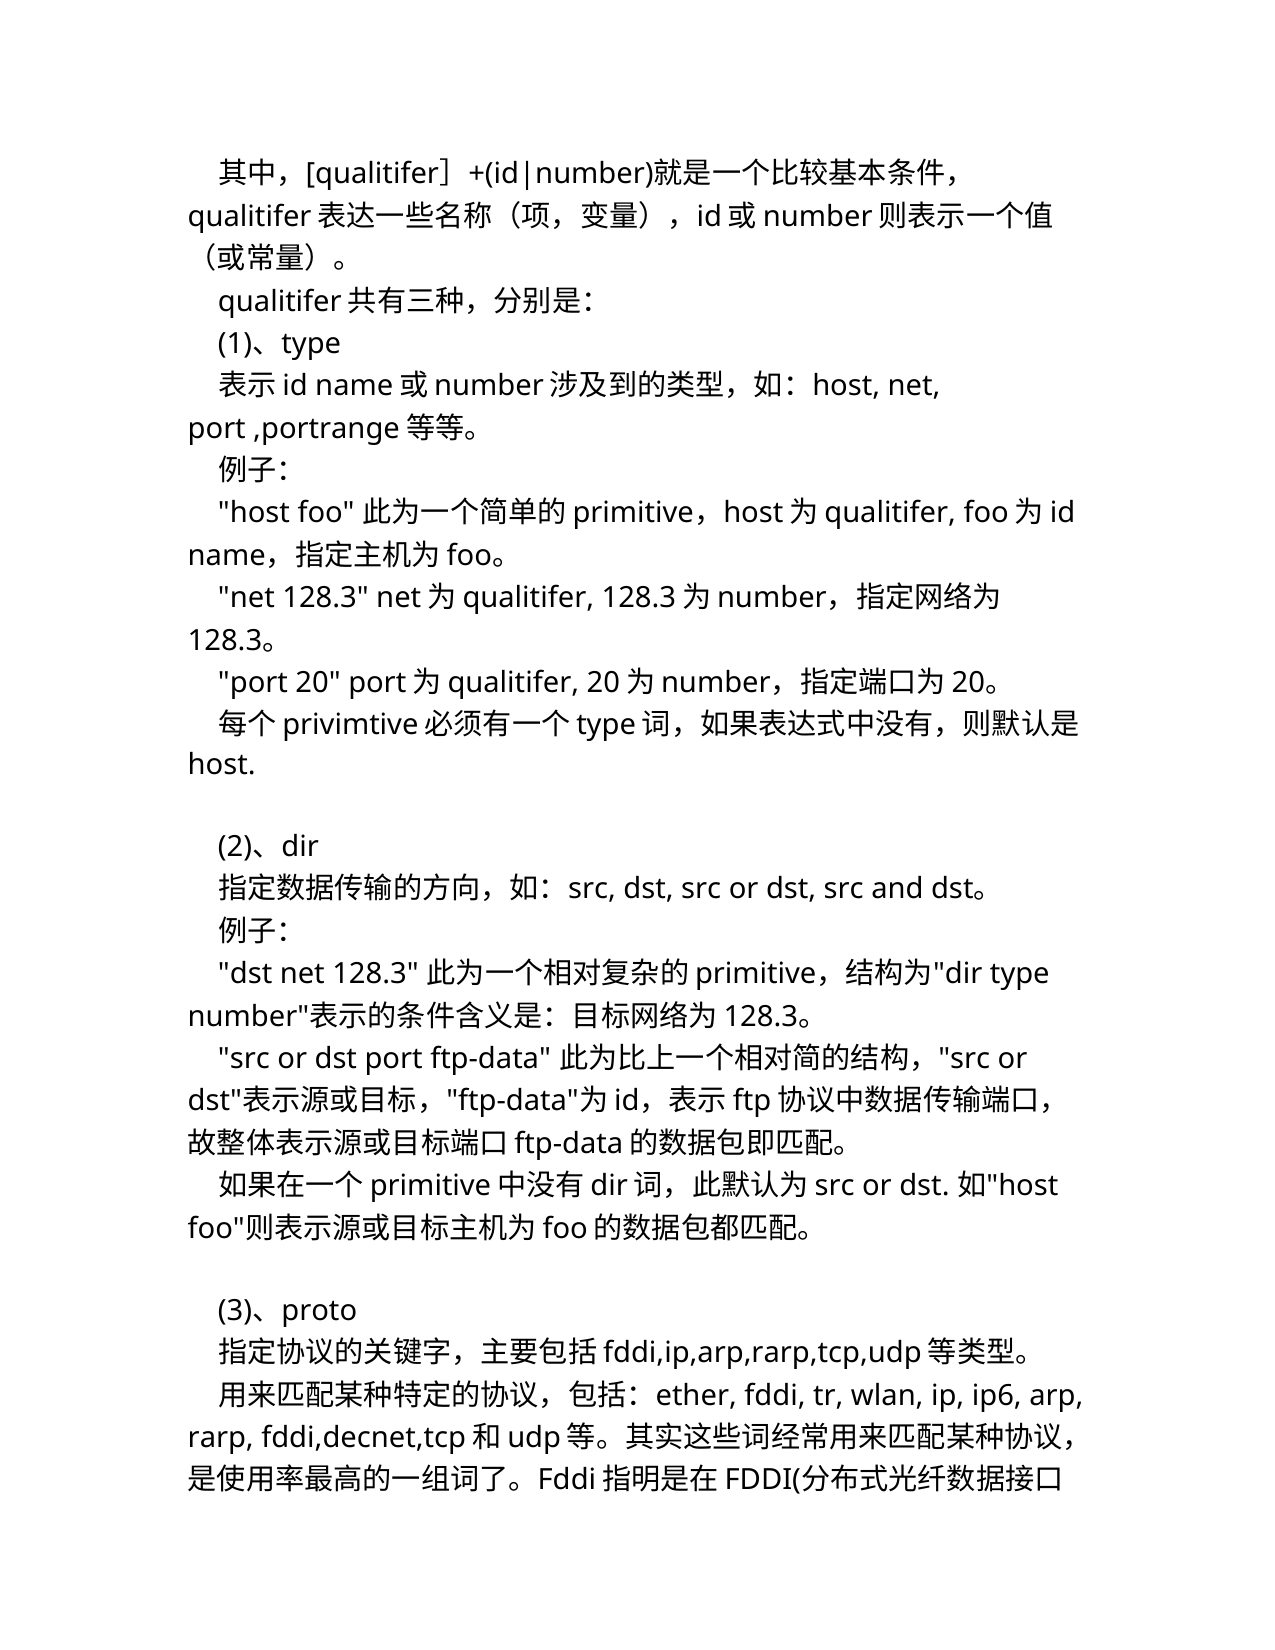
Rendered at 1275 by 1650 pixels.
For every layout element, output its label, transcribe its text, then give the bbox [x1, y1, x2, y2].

text "port 20" port为qualitifer, 20为number，指定端口为20。 [187, 658, 1087, 701]
text 指定数据传输的方向，如：src, dst, src or dst, src and dst。 [187, 865, 1087, 907]
text "src or dst port ftp-data" 此为比上一个相对简的结构，"src or dst"表示源或目标，"ftp-data"为id，表示ftp协议中数据传输端口，故整体表示源或目标端口ftp-data的数据包即匹配。 [187, 1034, 1087, 1162]
text 每个privimtive必须有一个type词，如果表达式中没有，则默认是host. [187, 701, 1087, 783]
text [187, 1371, 1087, 1498]
text (3)、proto [187, 1286, 1087, 1329]
text "net 128.3" net为qualitifer, 128.3为number，指定网络为128.3。 [187, 574, 1087, 658]
text 例子： [187, 907, 1087, 950]
text "host foo" 此为一个简单的primitive，host为qualitifer, foo为id name，指定主机为foo。 [187, 489, 1087, 574]
text (1)、type [187, 319, 1087, 362]
text qualitifer共有三种，分别是： [187, 277, 1087, 319]
text 其中，[qualitifer］+(id|number)就是一个比较基本条件，qualitifer表达一些名称（项，变量），id或number则表示一个值（或常量）。 [187, 150, 1087, 277]
text 指定协议的关键字，主要包括fddi,ip,arp,rarp,tcp,udp等类型。 [187, 1329, 1087, 1371]
text 如果在一个primitive中没有dir词，此默认为src or dst. 如"host foo"则表示源或目标主机为foo的数据包都匹配。 [187, 1162, 1087, 1247]
text "dst net 128.3" 此为一个相对复杂的primitive，结构为"dir type number"表示的条件含义是：目标网络为128.3。 [187, 950, 1087, 1034]
text 例子： [187, 447, 1087, 489]
text (2)、dir [187, 823, 1087, 865]
text 表示id name或number涉及到的类型，如：host, net, port ,portrange等等。 [187, 362, 1087, 447]
